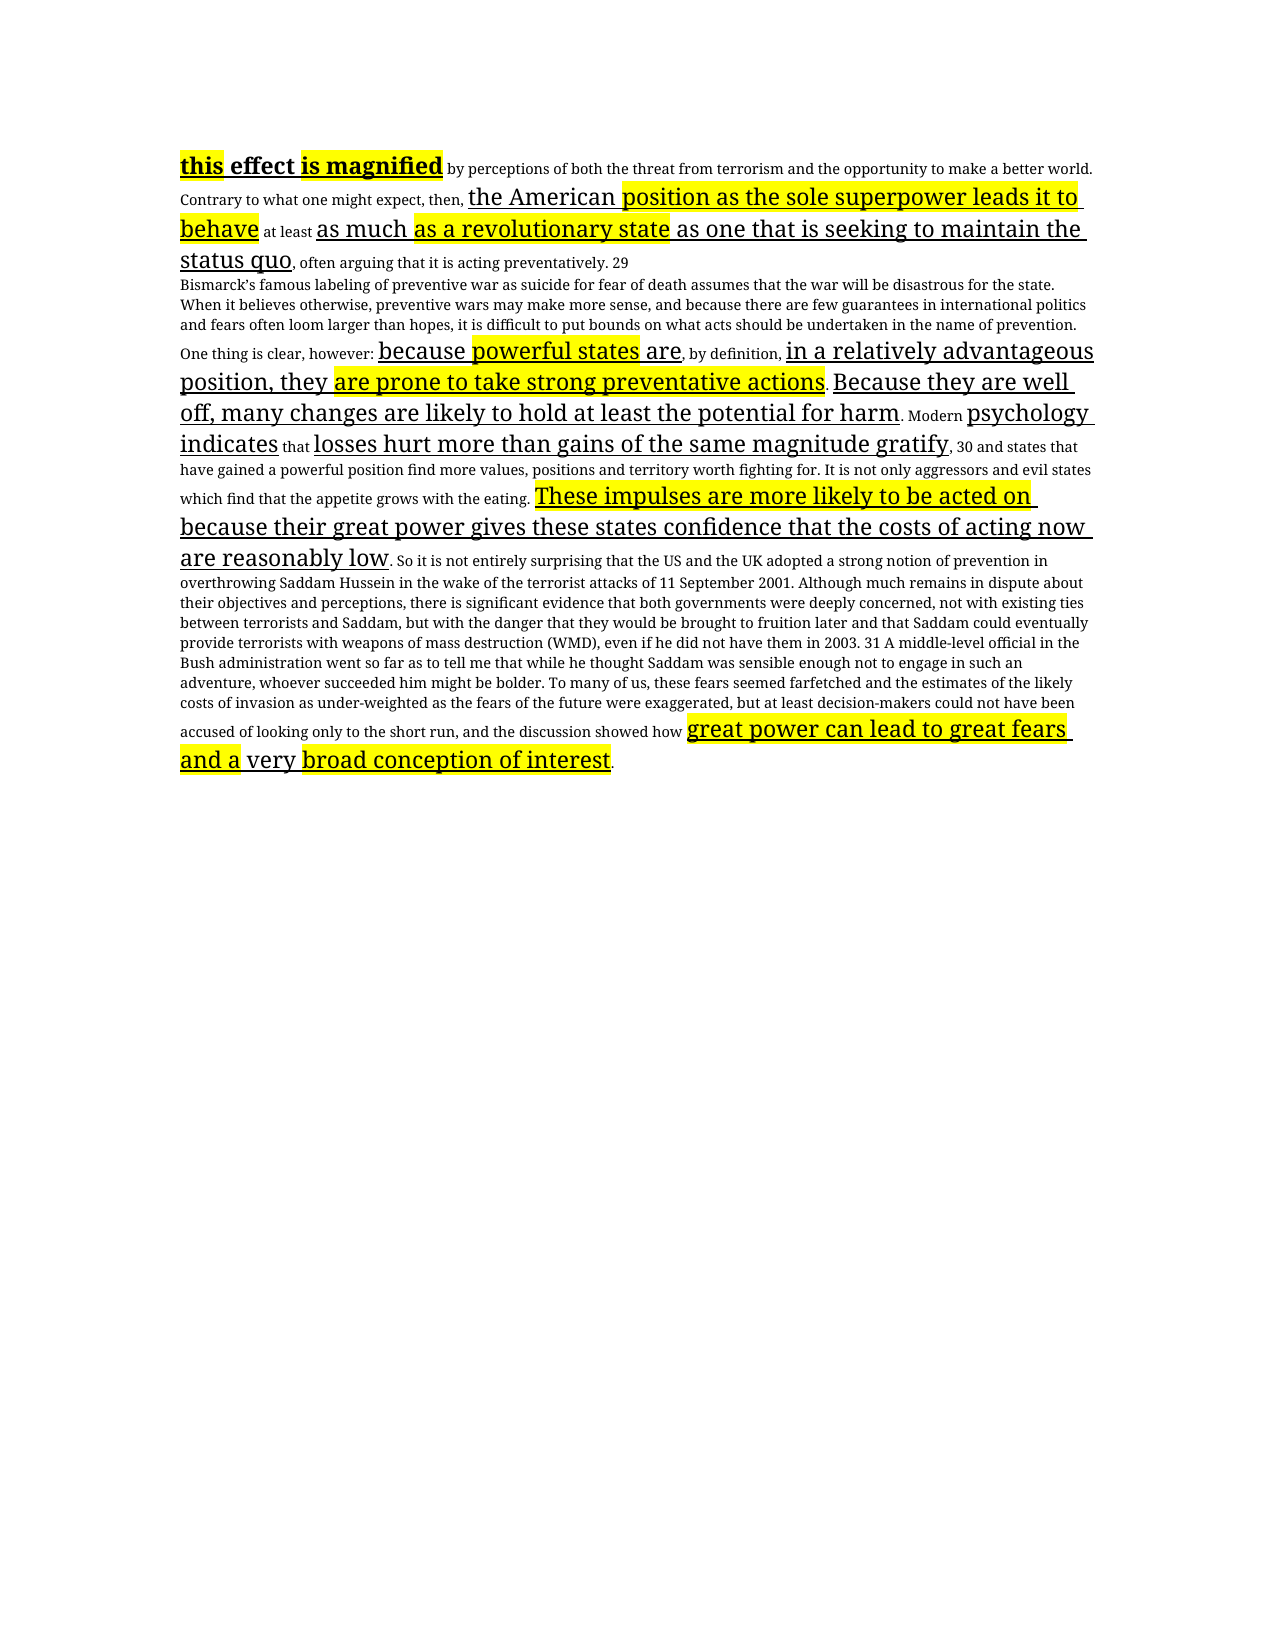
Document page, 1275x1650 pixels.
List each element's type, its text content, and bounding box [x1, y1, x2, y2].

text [180, 150, 1095, 275]
text Bismarck’s famous labeling of preventive war as suicide for fear of death assumes that the war will be disastrous for the state. When it believes otherwise, preventive wars may make more sense, and because there are few guarantees in international politics and fears often loom larger than hopes, it is difficult to put bounds on what acts should be undertaken in the name of prevention. One thing is clear, however: because powerful states are, by definition, in a relatively advantageous position, they are prone to take strong preventative actions. Because they are well off, many changes are likely to hold at least the potential for harm. Modern psychology indicates that losses hurt more than gains of the same magnitude gratify, 30 and states that have gained a powerful position find more values, positions and territory worth fighting for. It is not only aggressors and evil states which find that the appetite grows with the eating. These impulses are more likely to be acted on because their great power gives these states confidence that the costs of acting now are reasonably low. So it is not entirely surprising that the US and the UK adopted a strong notion of prevention in overthrowing Saddam Hussein in the wake of the terrorist attacks of 11 September 2001. Although much remains in dispute about their objectives and perceptions, there is significant evidence that both governments were deeply concerned, not with existing ties between terrorists and Saddam, but with the danger that they would be brought to fruition later and that Saddam could eventually provide terrorists with weapons of mass destruction (WMD), even if he did not have them in 2003. 31 A middle-level official in the Bush administration went so far as to tell me that while he thought Saddam was sensible enough not to engage in such an adventure, whoever succeeded him might be bolder. To many of us, these fears seemed farfetched and the estimates of the likely costs of invasion as under-weighted as the fears of the future were exaggerated, but at least decision-makers could not have been accused of looking only to the short run, and the discussion showed how great power can lead to great fears and a very broad conception of interest. [180, 275, 1095, 775]
